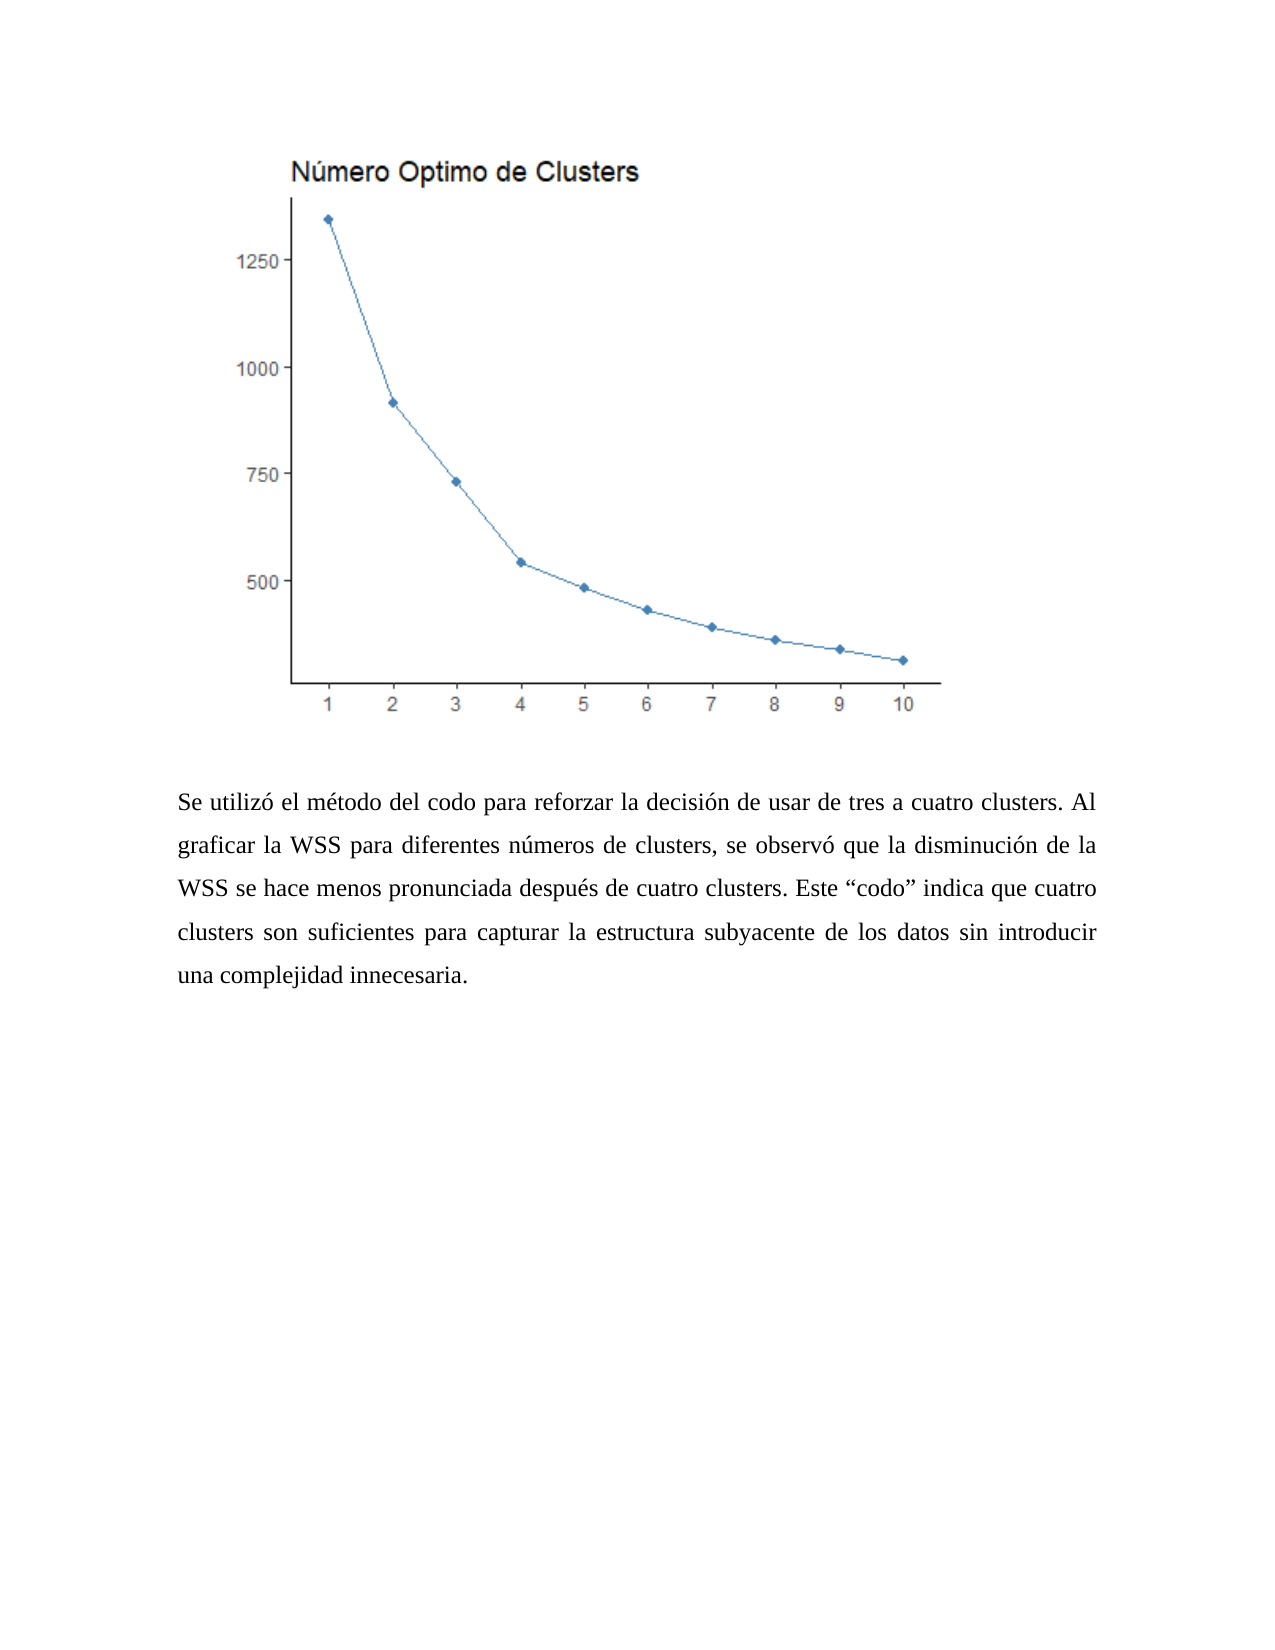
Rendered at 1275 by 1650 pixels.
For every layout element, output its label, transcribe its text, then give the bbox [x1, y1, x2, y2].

picture [196, 147, 954, 754]
text Se utilizó el método del codo para reforzar la decisión de usar de tres a cuatro clusters. Al graficar la WSS para diferentes números de clusters, se observó que la disminución de la WSS se hace menos pronunciada después de cuatro clusters. Este “codo” indica que cuatro clusters son suficientes para capturar la estructura subyacente de los datos sin introducir una complejidad innecesaria. [177, 787, 1098, 988]
